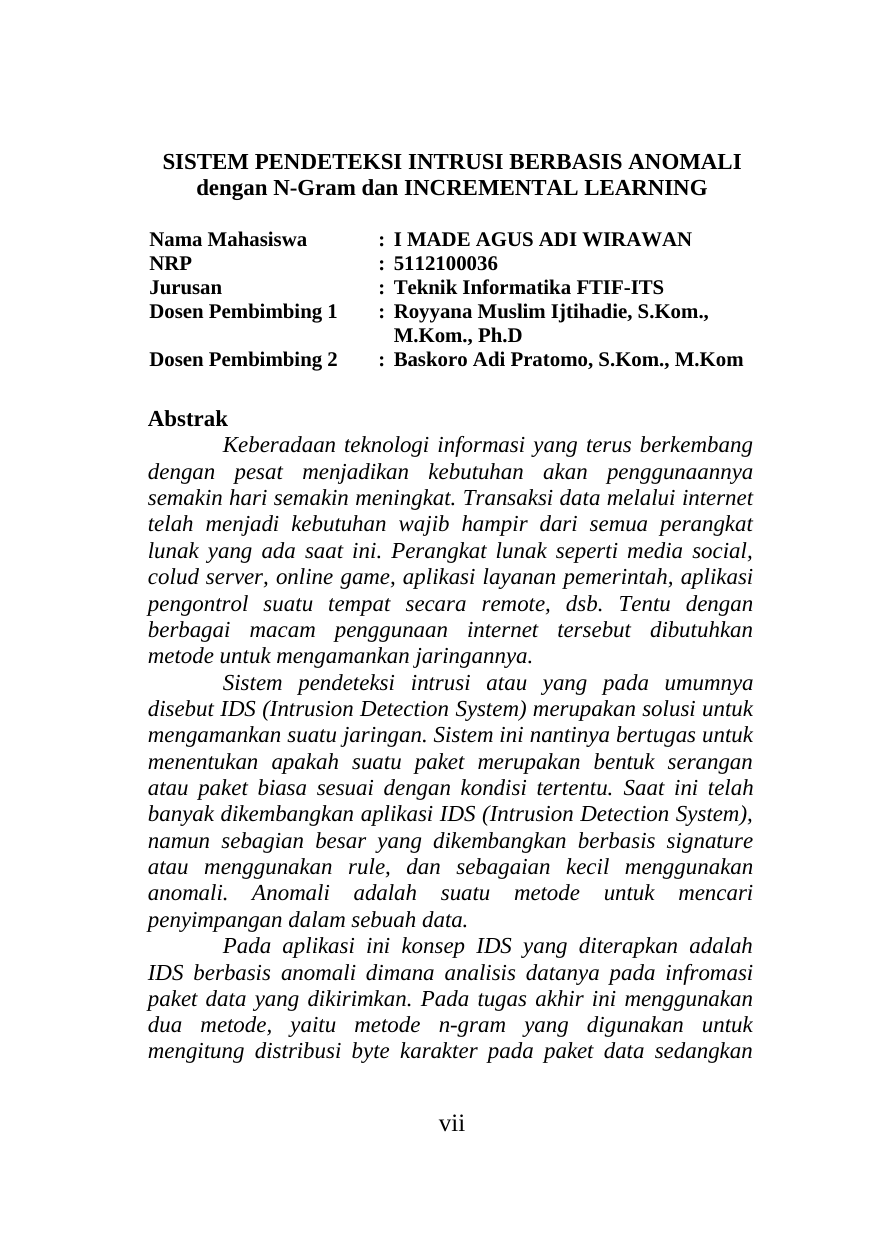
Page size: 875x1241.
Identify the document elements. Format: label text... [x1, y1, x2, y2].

text Keberadaan teknologi informasi yang terus berkembang dengan pesat menjadikan kebutuhan akan penggunaannya semakin hari semakin meningkat. Transaksi data melalui internet telah menjadi kebutuhan wajib hampir dari semua perangkat lunak yang ada saat ini. Perangkat lunak seperti media social, colud server, online game, aplikasi layanan pemerintah, aplikasi pengontrol suatu tempat secara remote, dsb. Tentu dengan berbagai macam penggunaan internet tersebut dibutuhkan metode untuk mengamankan jaringannya. [148, 431, 756, 669]
table_cell : [377, 275, 392, 299]
text SISTEM PENDETEKSI INTRUSI BERBASIS ANOMALI dengan N-Gram dan INCREMENTAL LEARNING [148, 148, 756, 200]
table_cell : [377, 299, 392, 347]
table_cell NRP [148, 251, 377, 275]
table_cell Royyana Muslim Ijtihadie, S.Kom., M.Kom., Ph.D [392, 299, 756, 347]
table_cell Dosen Pembimbing 1 [148, 299, 377, 347]
table_header I MADE AGUS ADI WIRAWAN [392, 227, 756, 251]
table_cell 5112100036 [392, 251, 756, 275]
table_header Nama Mahasiswa [148, 227, 377, 251]
table_header : [377, 227, 392, 251]
table_cell : [377, 251, 392, 275]
table_cell Teknik Informatika FTIF-ITS [392, 275, 756, 299]
table_cell Dosen Pembimbing 2 [148, 347, 377, 405]
table_cell Jurusan [148, 275, 377, 299]
text Sistem pendeteksi intrusi atau yang pada umumnya disebut IDS (Intrusion Detection System) merupakan solusi untuk mengamankan suatu jaringan. Sistem ini nantinya bertugas untuk menentukan apakah suatu paket merupakan bentuk serangan atau paket biasa sesuai dengan kondisi tertentu. Saat ini telah banyak dikembangkan aplikasi IDS (Intrusion Detection System), namun sebagian besar yang dikembangkan berbasis signature atau menggunakan rule, dan sebagaian kecil menggunakan anomali. Anomali adalah suatu metode untuk mencari penyimpangan dalam sebuah data. [148, 669, 756, 932]
table_cell Baskoro Adi Pratomo, S.Kom., M.Kom [392, 347, 756, 405]
subtitle Abstrak [148, 405, 756, 431]
table_cell : [377, 347, 392, 405]
